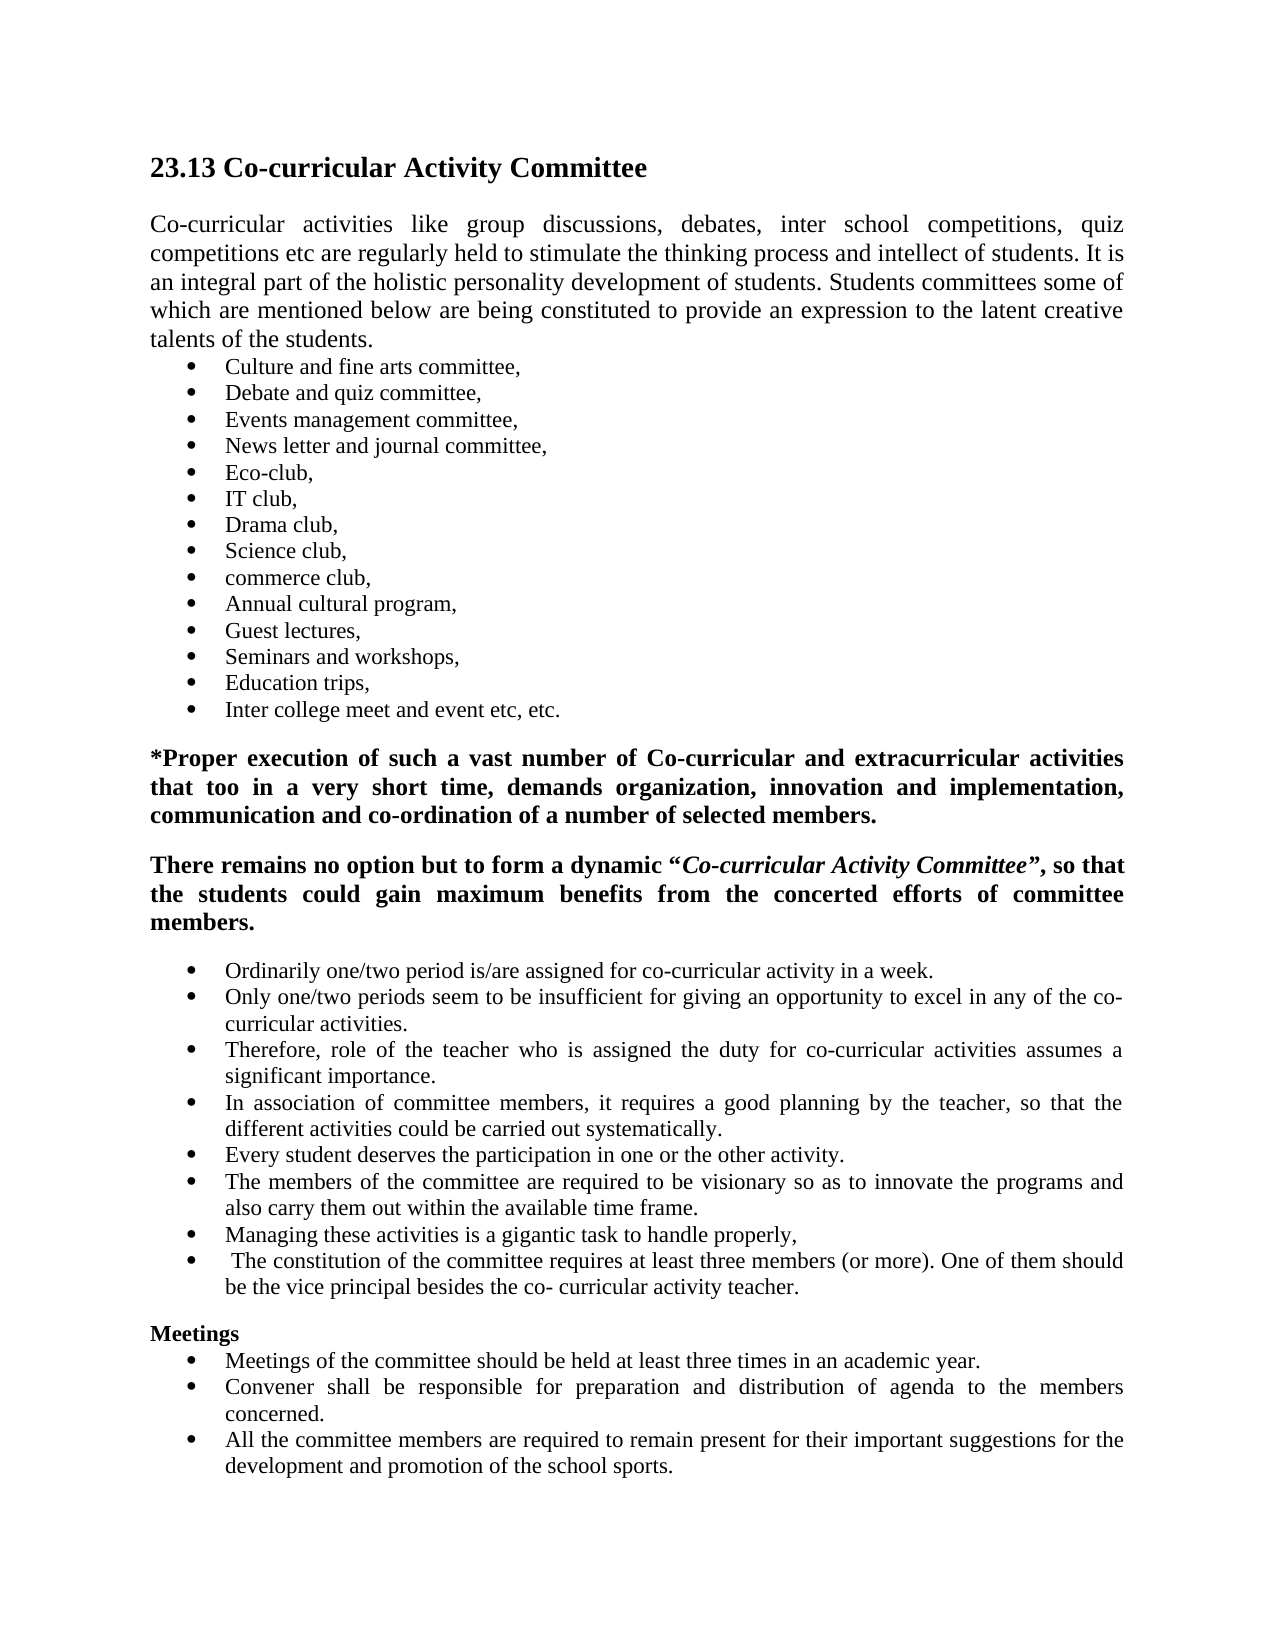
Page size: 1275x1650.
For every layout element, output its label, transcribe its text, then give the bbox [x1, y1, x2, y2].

list Culture and fine arts committee, [187, 353, 1125, 379]
list Drama club, [187, 511, 1125, 538]
list Eco-club, [187, 458, 1125, 485]
list Science club, [187, 538, 1125, 564]
list Education trips, [187, 669, 1125, 696]
list Events management committee, [187, 406, 1125, 432]
list Every student deserves the participation in one or the other activity. [187, 1142, 1125, 1168]
list commerce club, [187, 564, 1125, 590]
list In association of committee members, it requires a good planning by the teacher, so that the different activities could be carried out systematically. [187, 1089, 1125, 1142]
list Annual cultural program, [187, 590, 1125, 617]
list Guest lectures, [187, 617, 1125, 643]
text Meetings [150, 1321, 1125, 1347]
list Convener shall be responsible for preparation and distribution of agenda to the members concerned. [187, 1373, 1125, 1426]
text *Proper execution of such a vast number of Co-curricular and extracurricular activities that too in a very short time, demands organization, innovation and implementation, communication and co-ordination of a number of selected members. [150, 743, 1125, 829]
list The members of the committee are required to be visionary so as to innovate the programs and also carry them out within the available time frame. [187, 1168, 1125, 1221]
list Seminars and workshops, [187, 643, 1125, 669]
list Debate and quiz committee, [187, 379, 1125, 406]
list Therefore, role of the teacher who is assigned the duty for co-curricular activities assumes a significant importance. [187, 1036, 1125, 1089]
list News letter and journal committee, [187, 432, 1125, 458]
list Managing these activities is a gigantic task to handle properly, [187, 1221, 1125, 1247]
list All the committee members are required to remain present for their important suggestions for the development and promotion of the school sports. [187, 1426, 1125, 1479]
list The constitution of the committee requires at least three members (or more). One of them should be the vice principal besides the co- curricular activity teacher. [187, 1247, 1125, 1300]
text There remains no option but to form a dynamic “Co-curricular Activity Committee”, so that the students could gain maximum benefits from the concerted efforts of committee members. [150, 850, 1125, 936]
list Inter college meet and event etc, etc. [187, 696, 1125, 722]
text 23.13 Co-curricular Activity Committee [150, 150, 1125, 183]
list Meetings of the committee should be held at least three times in an academic year. [187, 1347, 1125, 1373]
list IT club, [187, 485, 1125, 511]
text Co-curricular activities like group discussions, debates, inter school competitions, quiz competitions etc are regularly held to stimulate the thinking process and intellect of students. It is an integral part of the holistic personality development of students. Students committees some of which are mentioned below are being constituted to provide an expression to the latent creative talents of the students. [150, 209, 1125, 353]
list Only one/two periods seem to be insufficient for giving an opportunity to excel in any of the co-curricular activities. [187, 983, 1125, 1036]
list Ordinarily one/two period is/are assigned for co-curricular activity in a week. [187, 957, 1125, 983]
